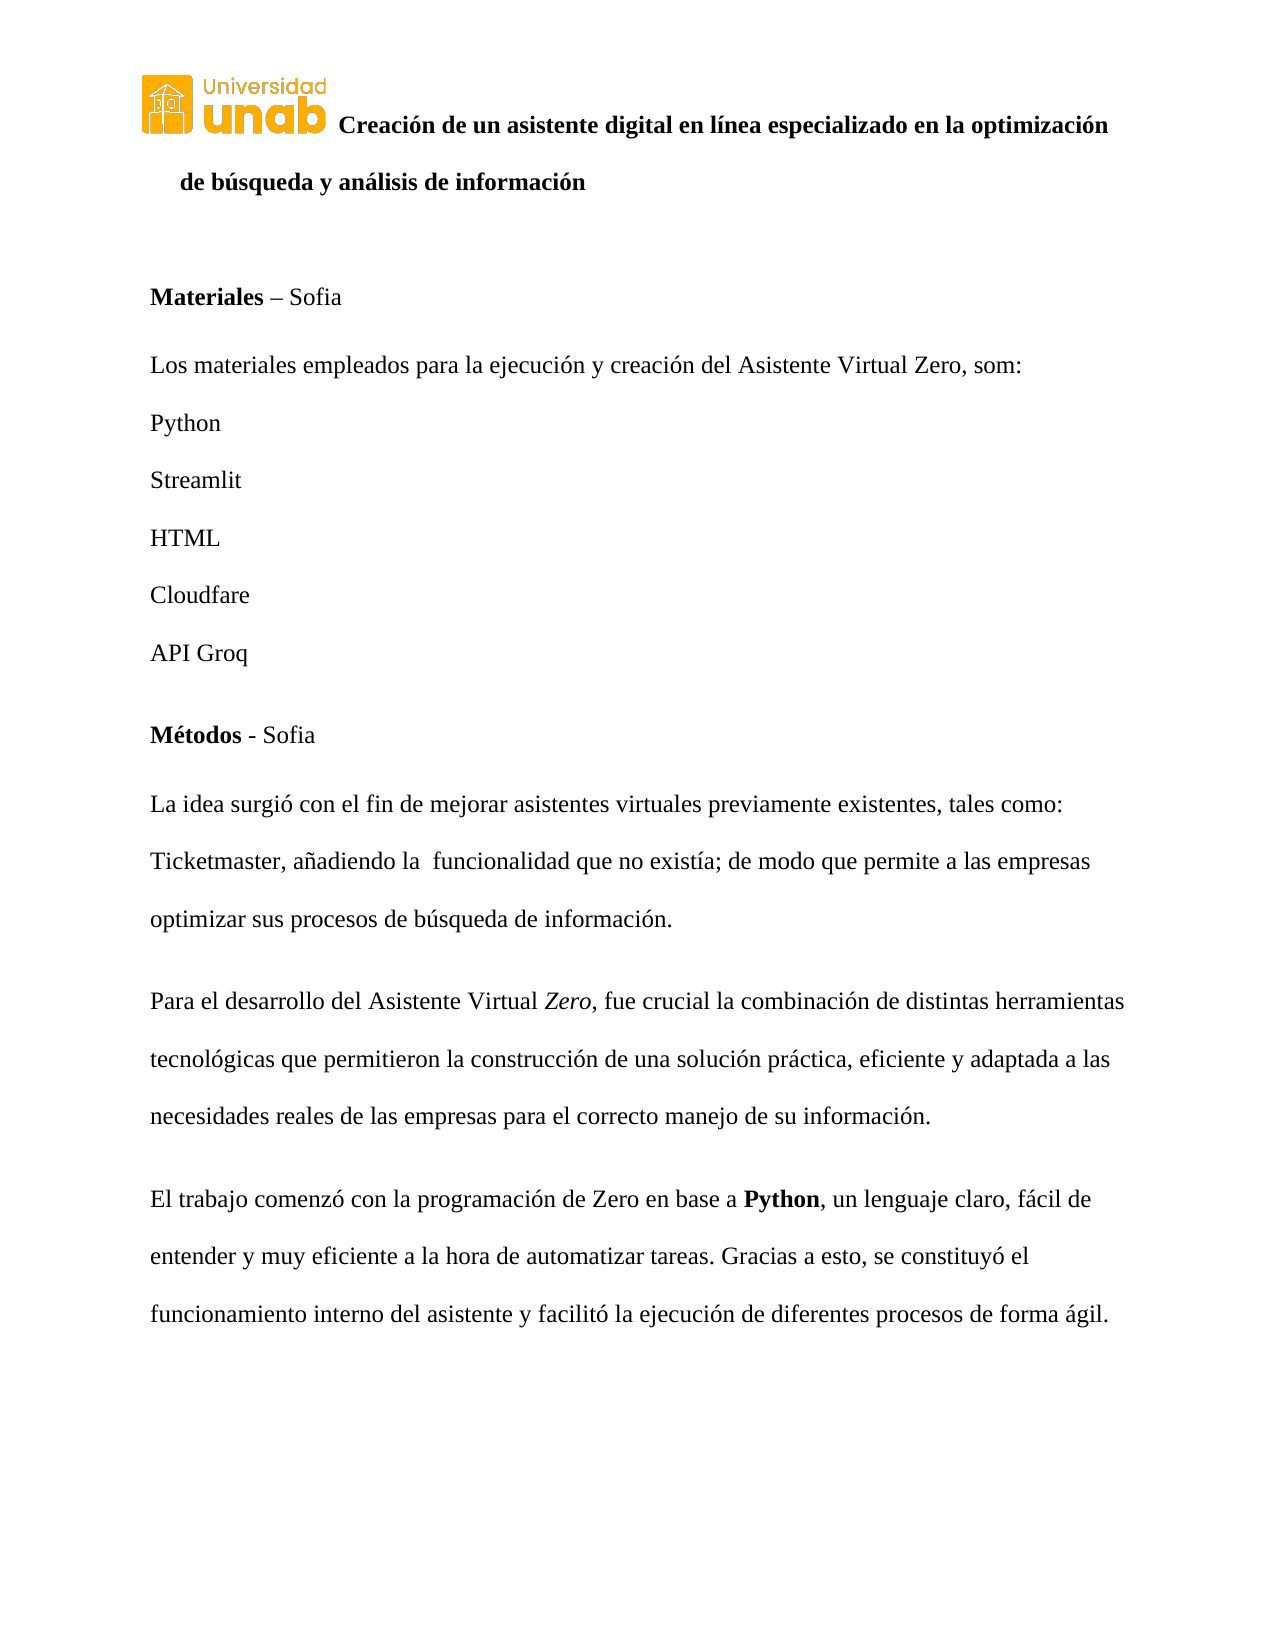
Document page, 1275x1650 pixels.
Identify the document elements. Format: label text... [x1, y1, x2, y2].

subtitle Materiales – Sofia [150, 282, 1125, 311]
picture [142, 75, 326, 134]
text Para el desarrollo del Asistente Virtual Zero, fue crucial la combinación de distintas herramientas tecnológicas que permitieron la construcción de una solución práctica, eficiente y adaptada a las necesidades reales de las empresas para el correcto manejo de su información. [150, 986, 1125, 1130]
subtitle Cloudfare [150, 581, 1125, 609]
text Los materiales empleados para la ejecución y creación del Asistente Virtual Zero, som: [150, 351, 1125, 379]
subtitle HTML [150, 523, 1125, 552]
subtitle Métodos - Sofia [150, 721, 1125, 749]
text El trabajo comenzó con la programación de Zero en base a Python, un lenguaje claro, fácil de entender y muy eficiente a la hora de automatizar tareas. Gracias a esto, se constituyó el funcionamiento interno del asistente y facilitó la ejecución de diferentes procesos de forma ágil. [150, 1184, 1125, 1327]
subtitle Python [150, 408, 1125, 437]
subtitle Streamlit [150, 466, 1125, 494]
text La idea surgió con el fin de mejorar asistentes virtuales previamente existentes, tales como: Ticketmaster, añadiendo la funcionalidad que no existía; de modo que permite a las empresas optimizar sus procesos de búsqueda de información. [150, 789, 1125, 932]
subtitle API Groq [150, 638, 1125, 667]
